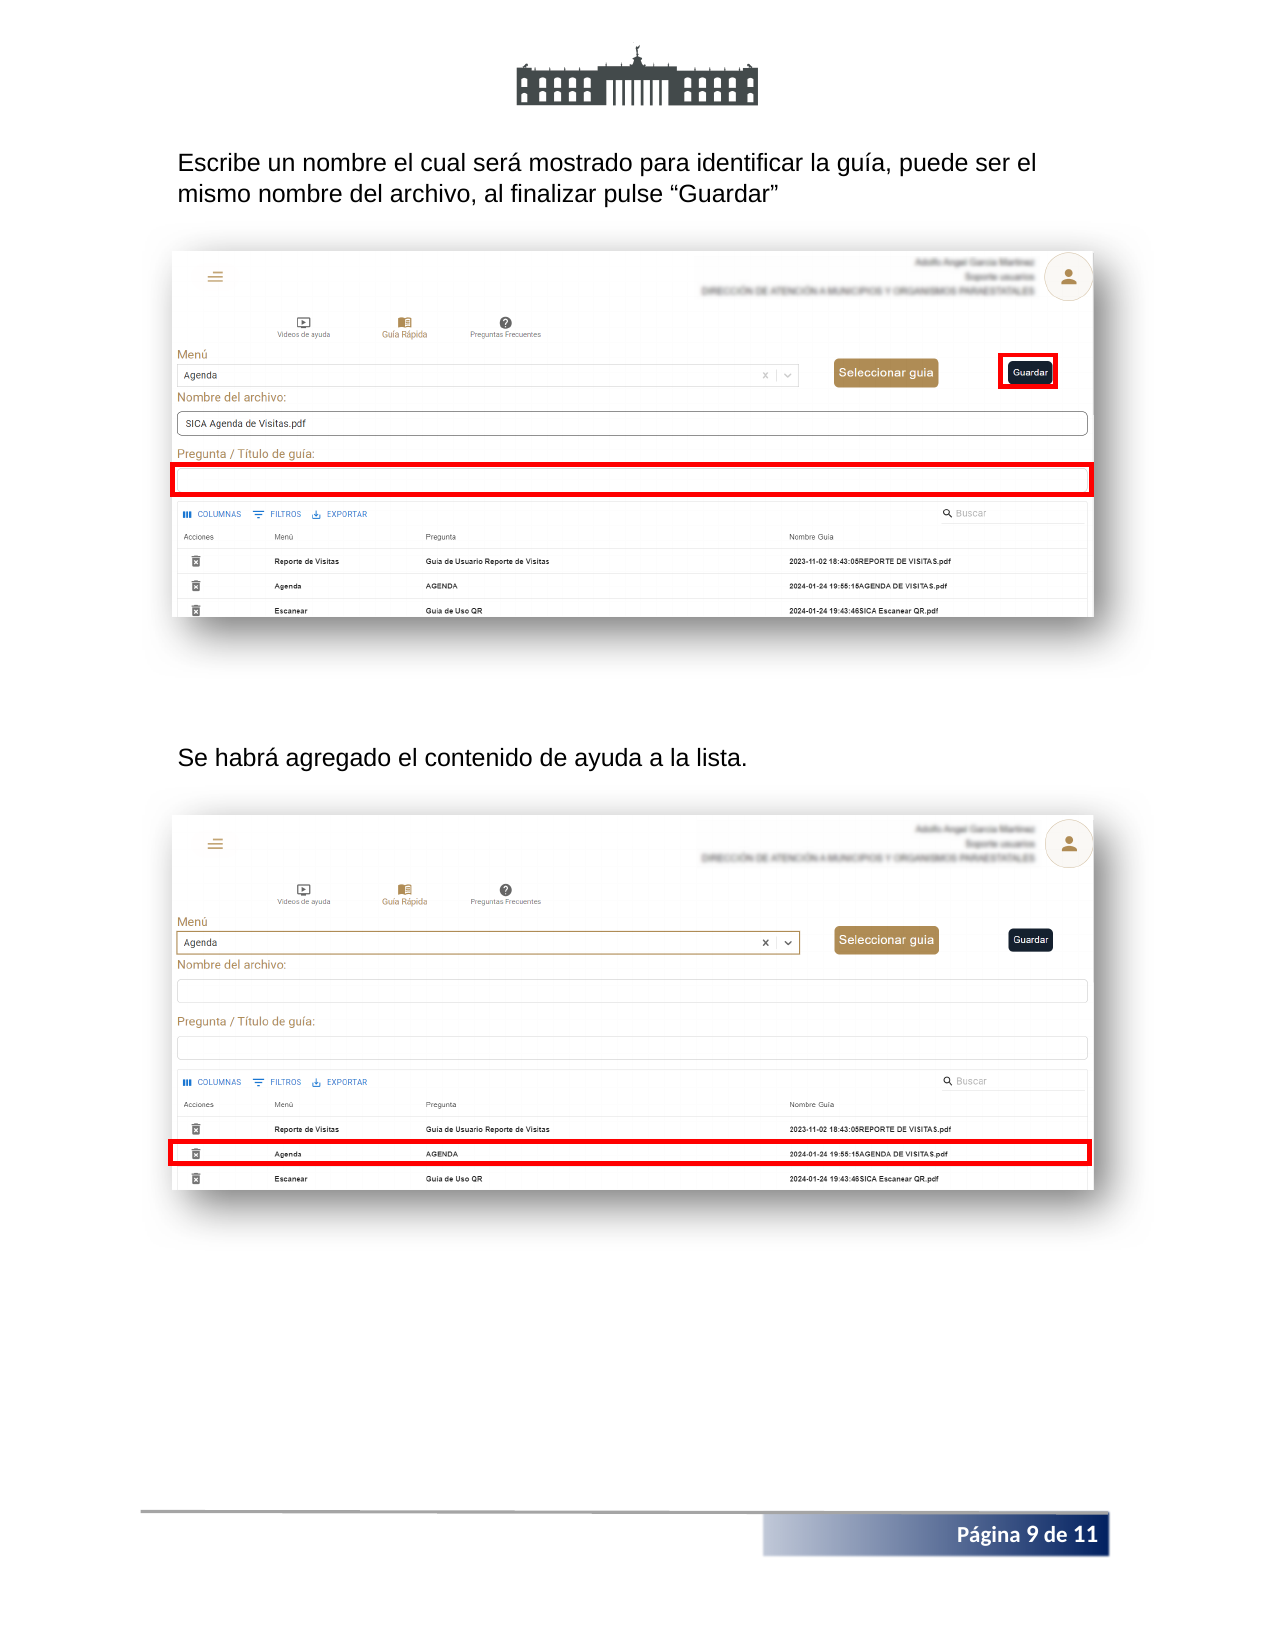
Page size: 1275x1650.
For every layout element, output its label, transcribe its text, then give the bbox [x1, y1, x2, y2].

picture [515, 42, 760, 120]
text Se habrá agregado el contenido de ayuda a la lista. [177, 743, 1098, 772]
picture [175, 467, 1089, 492]
picture [173, 1144, 1087, 1161]
picture [172, 815, 1094, 1190]
picture [172, 251, 1094, 462]
text Escribe un nombre el cual será mostrado para identificar la guía, puede ser el mismo nombre del archivo, al finalizar pulse “Guardar” [177, 148, 1098, 207]
picture [172, 497, 1094, 617]
